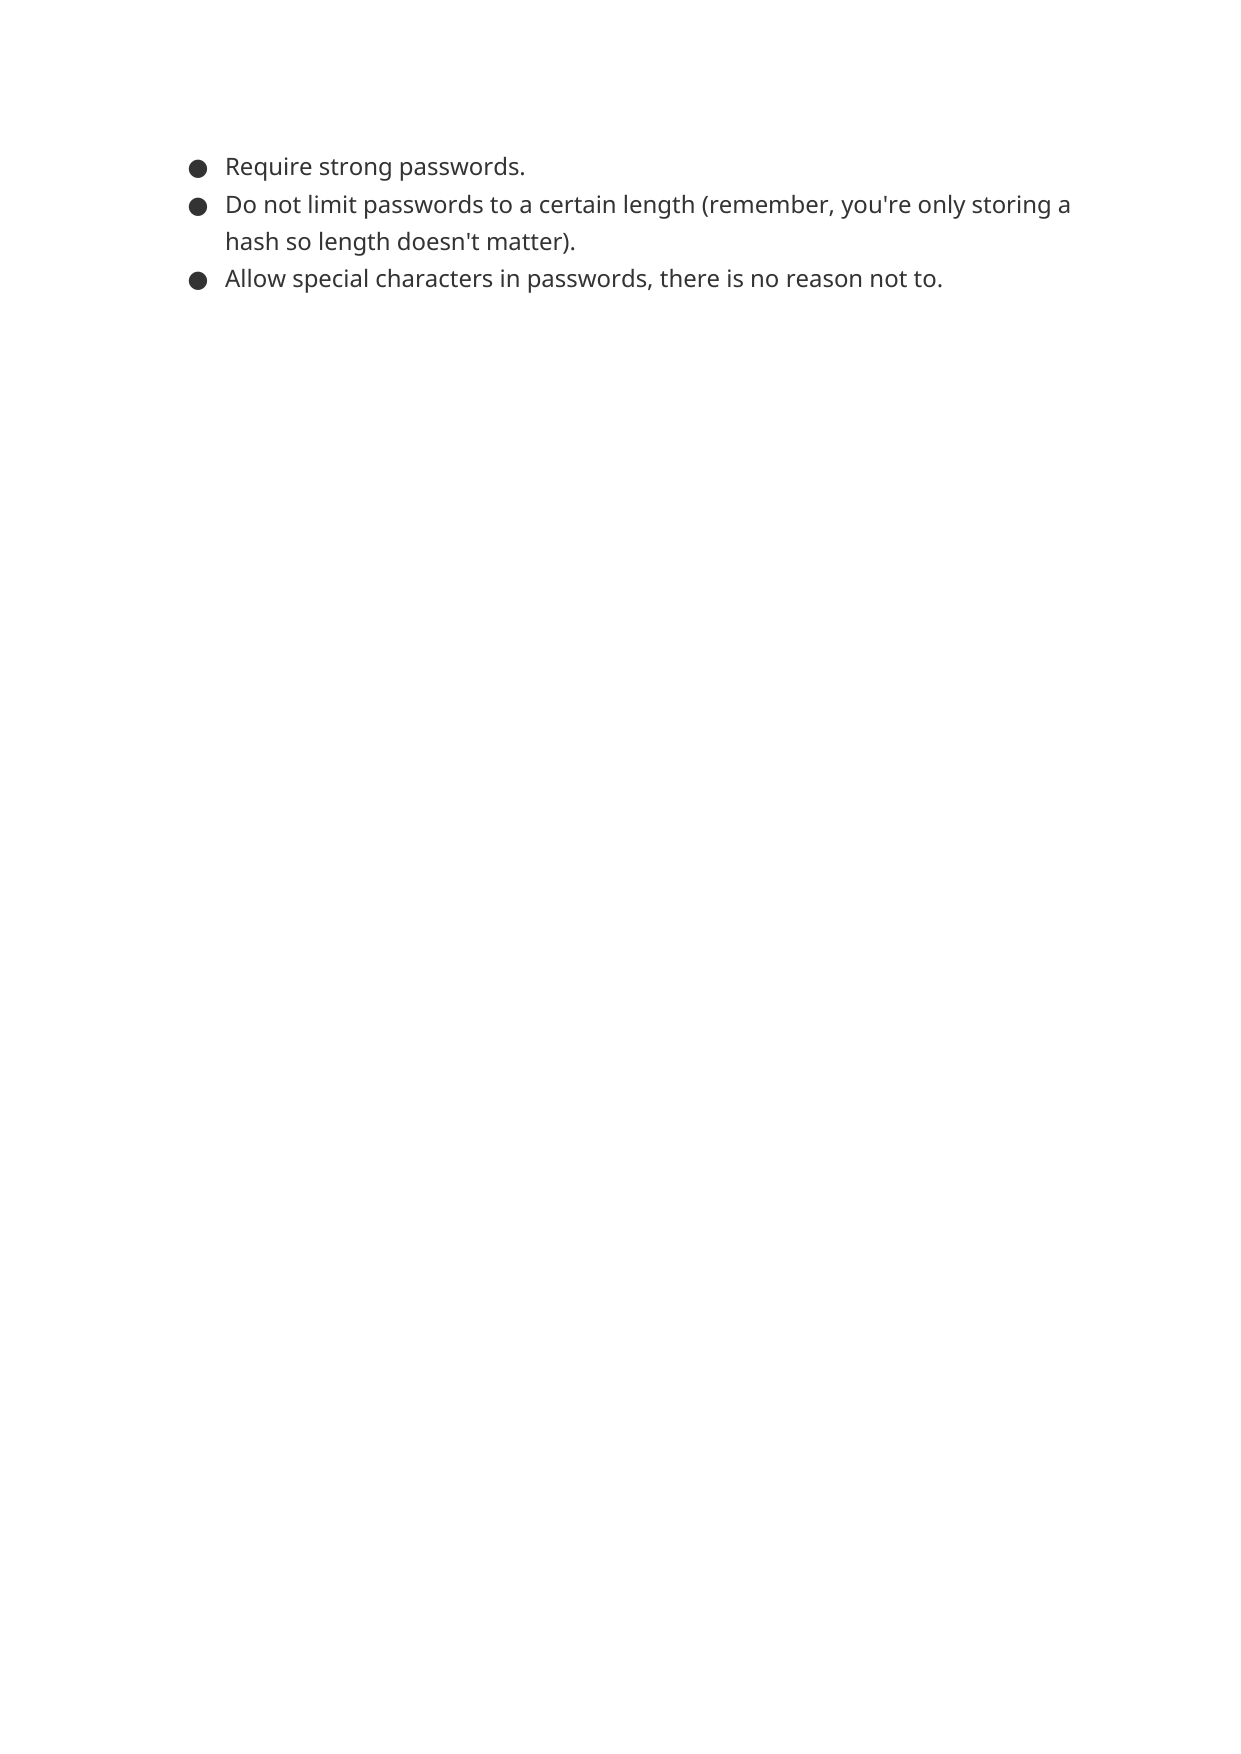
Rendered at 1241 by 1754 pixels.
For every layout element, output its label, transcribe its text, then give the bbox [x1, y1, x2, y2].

list Do not limit passwords to a certain length (remember, you're only storing a hash so length doesn't matter). [187, 187, 1090, 257]
list Allow special characters in passwords, there is no reason not to. [187, 262, 1090, 295]
list Require strong passwords. [187, 150, 1090, 183]
